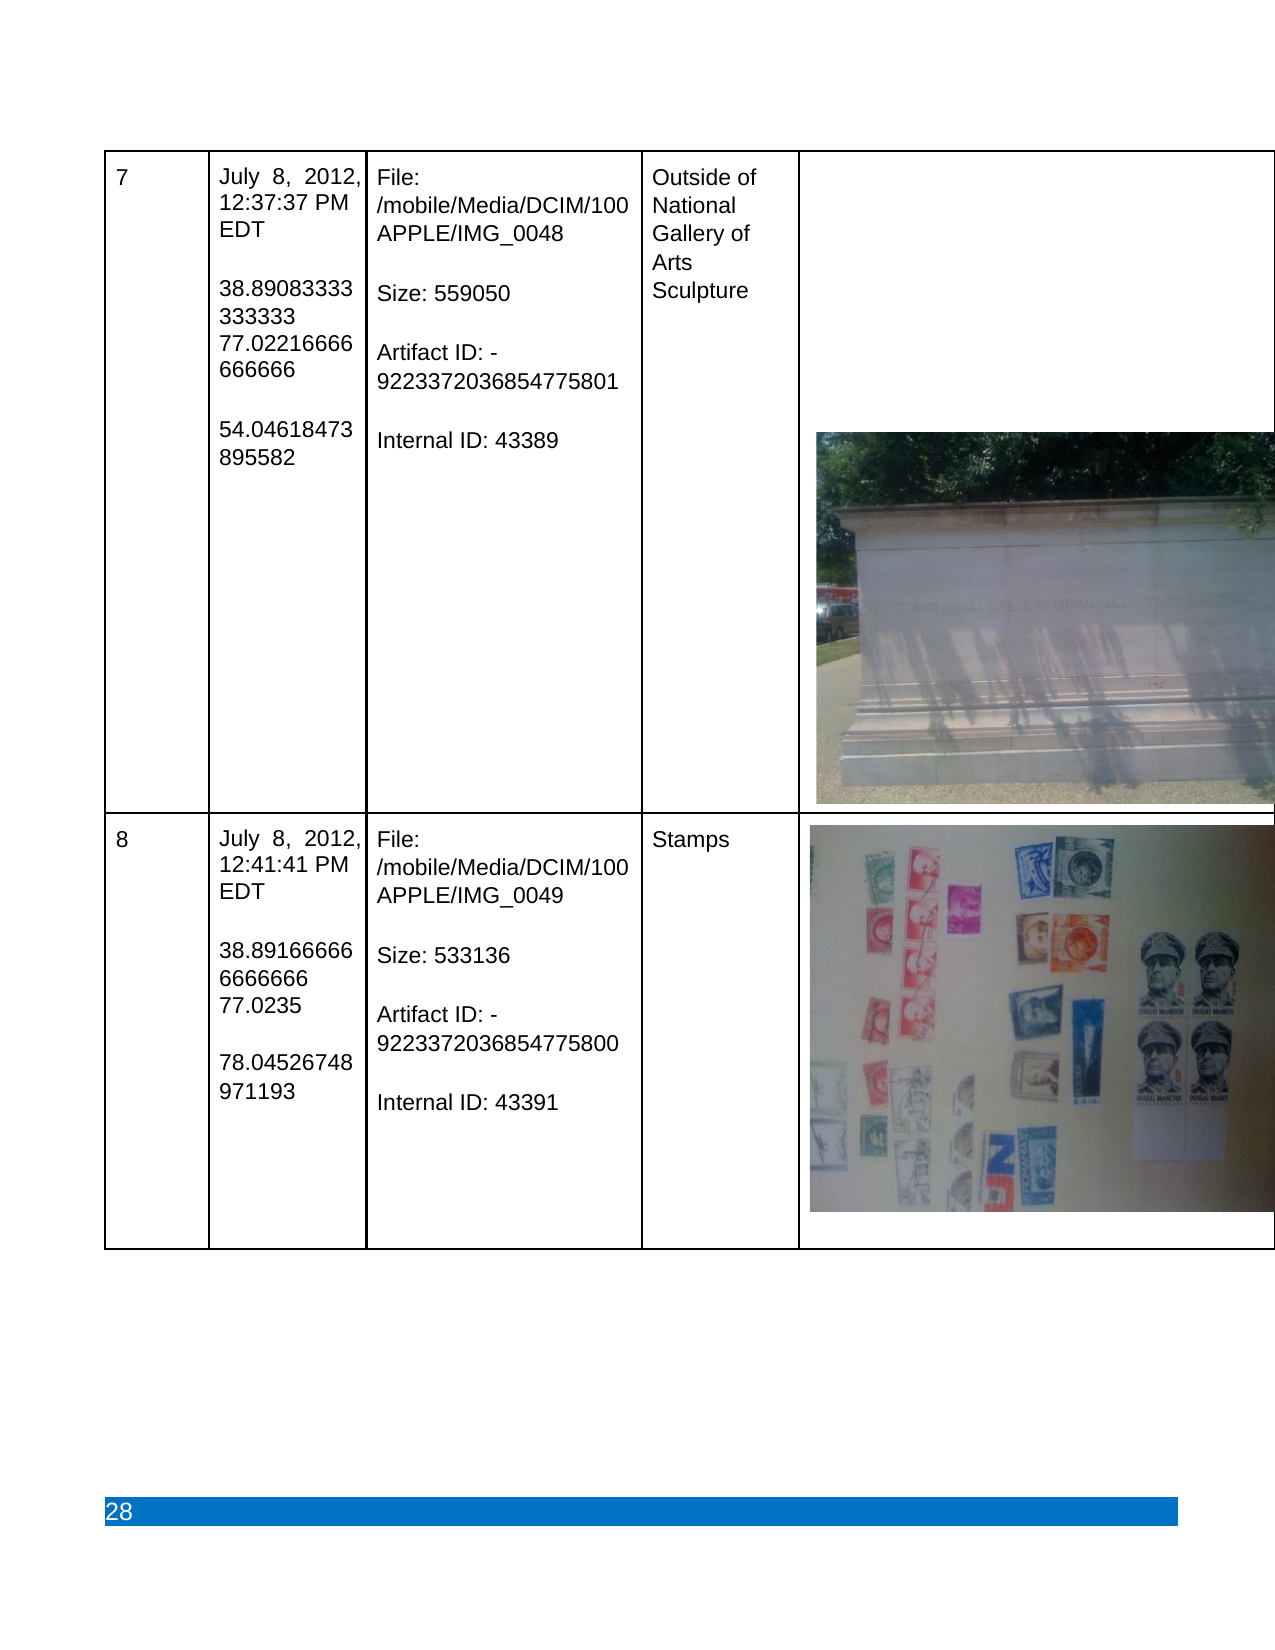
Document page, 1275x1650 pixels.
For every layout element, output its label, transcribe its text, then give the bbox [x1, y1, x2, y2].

table_header July 8, 2012, 12:37:37 PM EDT 38.89083333 333333 77.02216666 666666 54.04618473 895582 [210, 152, 365, 812]
picture [809, 825, 1275, 1212]
picture [816, 432, 1275, 804]
table_cell Stamps [643, 814, 798, 1247]
table_header [800, 152, 1274, 812]
table_cell 8 [106, 814, 208, 1247]
table_header File: /mobile/Media/DCIM/100 APPLE/IMG_0048 Size: 559050 Artifact ID: - 9223372036854775801 Internal ID: 43389 [368, 152, 641, 812]
table_cell July 8, 2012, 12:41:41 PM EDT 38.89166666 6666666 77.0235 78.04526748 971193 [210, 814, 365, 1247]
table_cell [800, 814, 1274, 1247]
table_cell File: /mobile/Media/DCIM/100 APPLE/IMG_0049 Size: 533136 Artifact ID: - 9223372036854775800 Internal ID: 43391 [368, 814, 641, 1247]
table_header Outside of National Gallery of Arts Sculpture [643, 152, 798, 812]
table_header 7 [106, 152, 208, 812]
